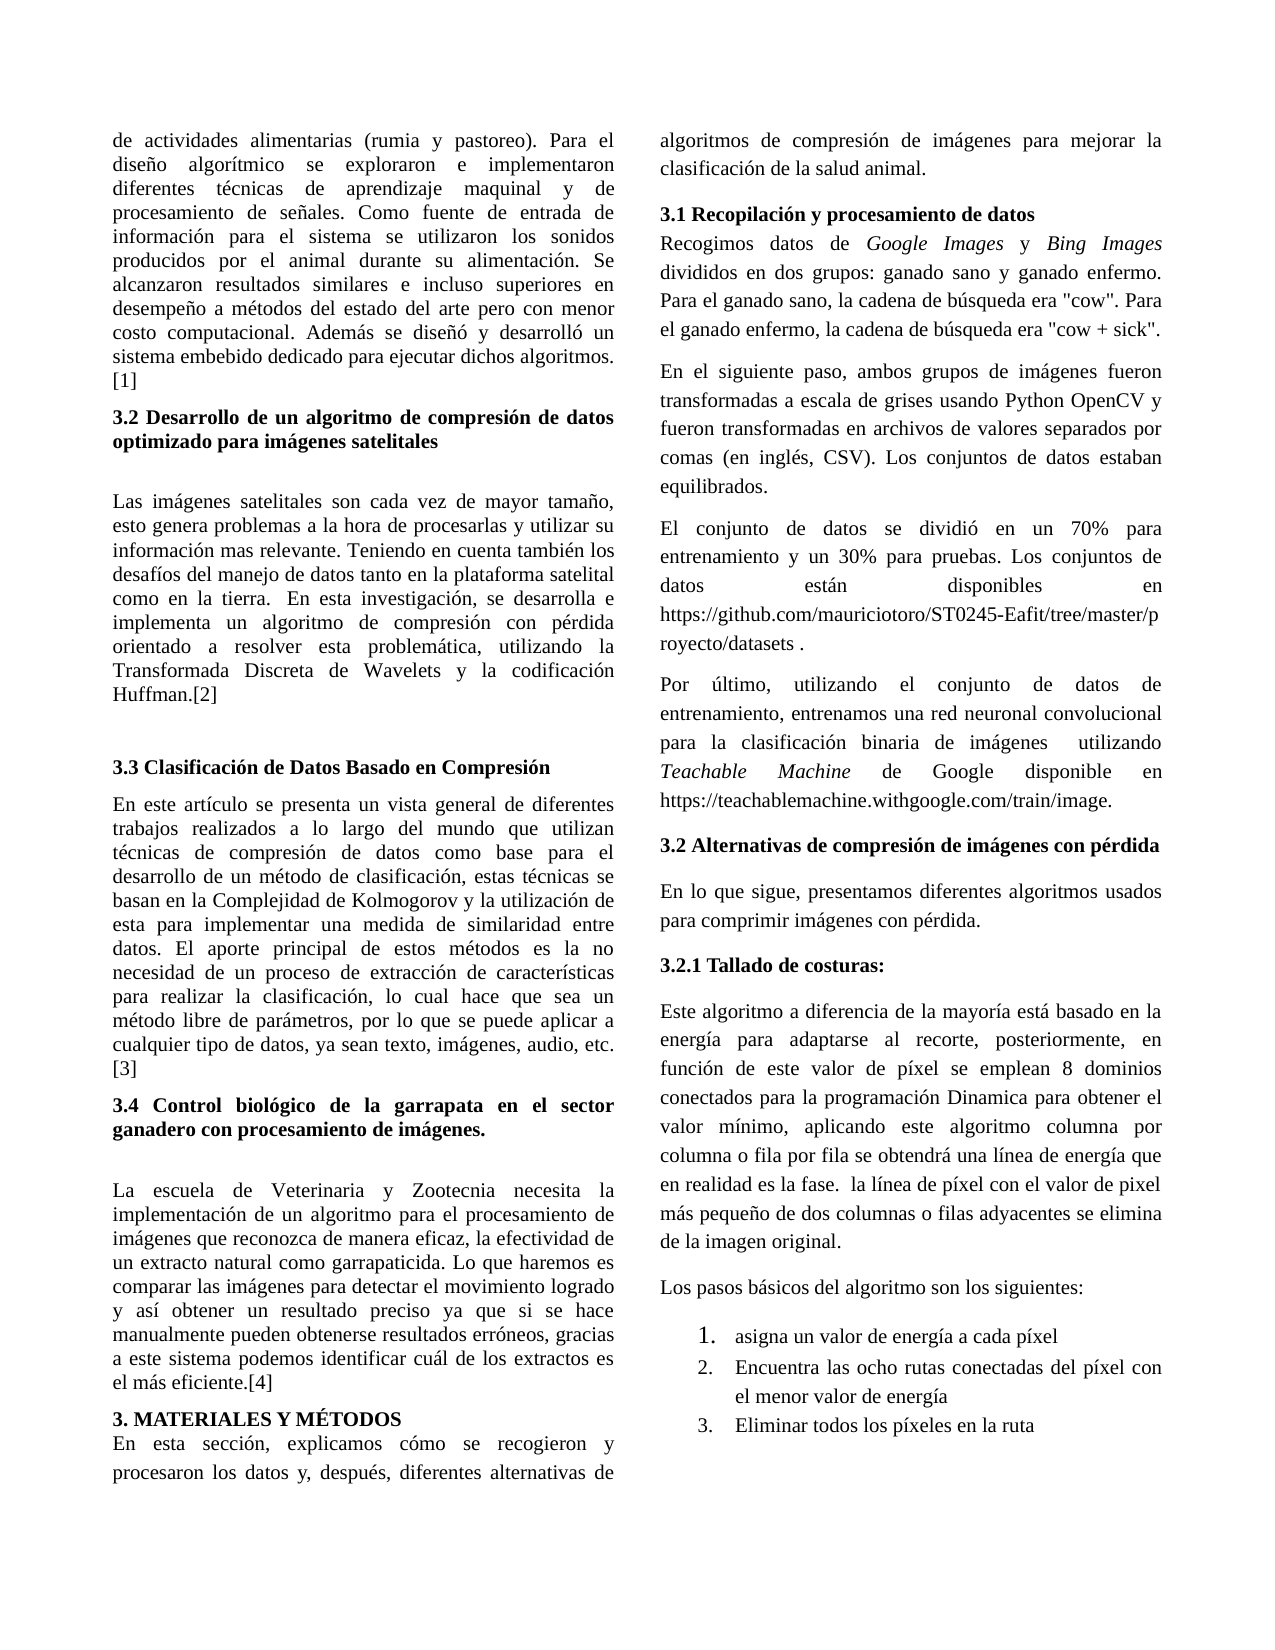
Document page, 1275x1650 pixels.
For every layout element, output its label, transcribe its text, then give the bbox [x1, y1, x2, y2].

text Por último, utilizando el conjunto de datos de entrenamiento, entrenamos una red neuronal convolucional para la clasificación binaria de imágenes utilizando Teachable Machine de Google disponible en https://teachablemachine.withgoogle.com/train/image. [660, 672, 1162, 812]
subtitle En lo que sigue, presentamos diferentes algoritmos usados para comprimir imágenes con pérdida. [660, 879, 1162, 932]
text La escuela de Veterinaria y Zootecnia necesita la implementación de un algoritmo para el procesamiento de imágenes que reconozca de manera eficaz, la efectividad de un extracto natural como garrapaticida. Lo que haremos es comparar las imágenes para detectar el movimiento logrado y así obtener un resultado preciso ya que si se hace manualmente pueden obtenerse resultados erróneos, gracias a este sistema podemos identificar cuál de los extractos es el más eficiente.[4] [112, 1178, 615, 1394]
list asigna un valor de energía a cada píxel [697, 1320, 1162, 1349]
text En el siguiente paso, ambos grupos de imágenes fueron transformadas a escala de grises usando Python OpenCV y fueron transformadas en archivos de valores separados por comas (en inglés, CSV). Los conjuntos de datos estaban equilibrados. [660, 359, 1162, 498]
list Eliminar todos los píxeles en la ruta [697, 1413, 1162, 1437]
text 3.2.1 Tallado de costuras: [660, 953, 1162, 977]
subtitle 3.4 Control biológico de la garrapata en el sector ganadero con procesamiento de imágenes. [112, 1093, 615, 1141]
subtitle 3.3 Clasificación de Datos Basado en Compresión [112, 755, 615, 779]
text En esta sección, explicamos cómo se recogieron y procesaron los datos y, después, diferentes alternativas de algoritmos de compresión de imágenes para mejorar la clasificación de la salud animal. [112, 1431, 615, 1484]
text En esta sección, explicamos cómo se recogieron y procesaron los datos y, después, diferentes alternativas de algoritmos de compresión de imágenes para mejorar la clasificación de la salud animal. [660, 127, 1162, 180]
subtitle 3.1 Recopilación y procesamiento de datos [660, 202, 1162, 226]
list Encuentra las ocho rutas conectadas del píxel con el menor valor de energía [697, 1355, 1162, 1408]
text Recogimos datos de Google Images y Bing Images divididos en dos grupos: ganado sano y ganado enfermo. Para el ganado sano, la cadena de búsqueda era "cow". Para el ganado enfermo, la cadena de búsqueda era "cow + sick". [660, 231, 1162, 341]
text Los pasos básicos del algoritmo son los siguientes: [660, 1275, 1162, 1299]
subtitle 3. MATERIALES Y MÉTODOS [112, 1407, 615, 1431]
text Este algoritmo a diferencia de la mayoría está basado en la energía para adaptarse al recorte, posteriormente, en función de este valor de píxel se emplean 8 dominios conectados para la programación Dinamica para obtener el valor mínimo, aplicando este algoritmo columna por columna o fila por fila se obtendrá una línea de energía que en realidad es la fase. la línea de píxel con el valor de pixel más pequeño de dos columnas o filas adyacentes se elimina de la imagen original. [660, 998, 1162, 1253]
subtitle En este artículo se presenta un vista general de diferentes trabajos realizados a lo largo del mundo que utilizan técnicas de compresión de datos como base para el desarrollo de un método de clasificación, estas técnicas se basan en la Complejidad de Kolmogorov y la utilización de esta para implementar una medida de similaridad entre datos. El aporte principal de estos métodos es la no necesidad de un proceso de extracción de características para realizar la clasificación, lo cual hace que sea un método libre de parámetros, por lo que se puede aplicar a cualquier tipo de datos, ya sean texto, imágenes, audio, etc.[3] [112, 792, 615, 1080]
text Las imágenes satelitales son cada vez de mayor tamaño, esto genera problemas a la hora de procesarlas y utilizar su información mas relevante. Teniendo en cuenta también los desafíos del manejo de datos tanto en la plataforma satelital como en la tierra. En esta investigación, se desarrolla e implementa un algoritmo de compresión con pérdida orientado a resolver esta problemática, utilizando la Transformada Discreta de Wavelets y la codificación Huffman.[2] [112, 489, 615, 706]
subtitle 3.2 Alternativas de compresión de imágenes con pérdida [660, 833, 1162, 857]
subtitle 3.2 Desarrollo de un algoritmo de compresión de datos optimizado para imágenes satelitales [112, 405, 615, 453]
text El conjunto de datos se dividió en un 70% para entrenamiento y un 30% para pruebas. Los conjuntos de datos están disponibles en https://github.com/mauriciotoro/ST0245-Eafit/tree/master/proyecto/datasets . [660, 515, 1162, 655]
